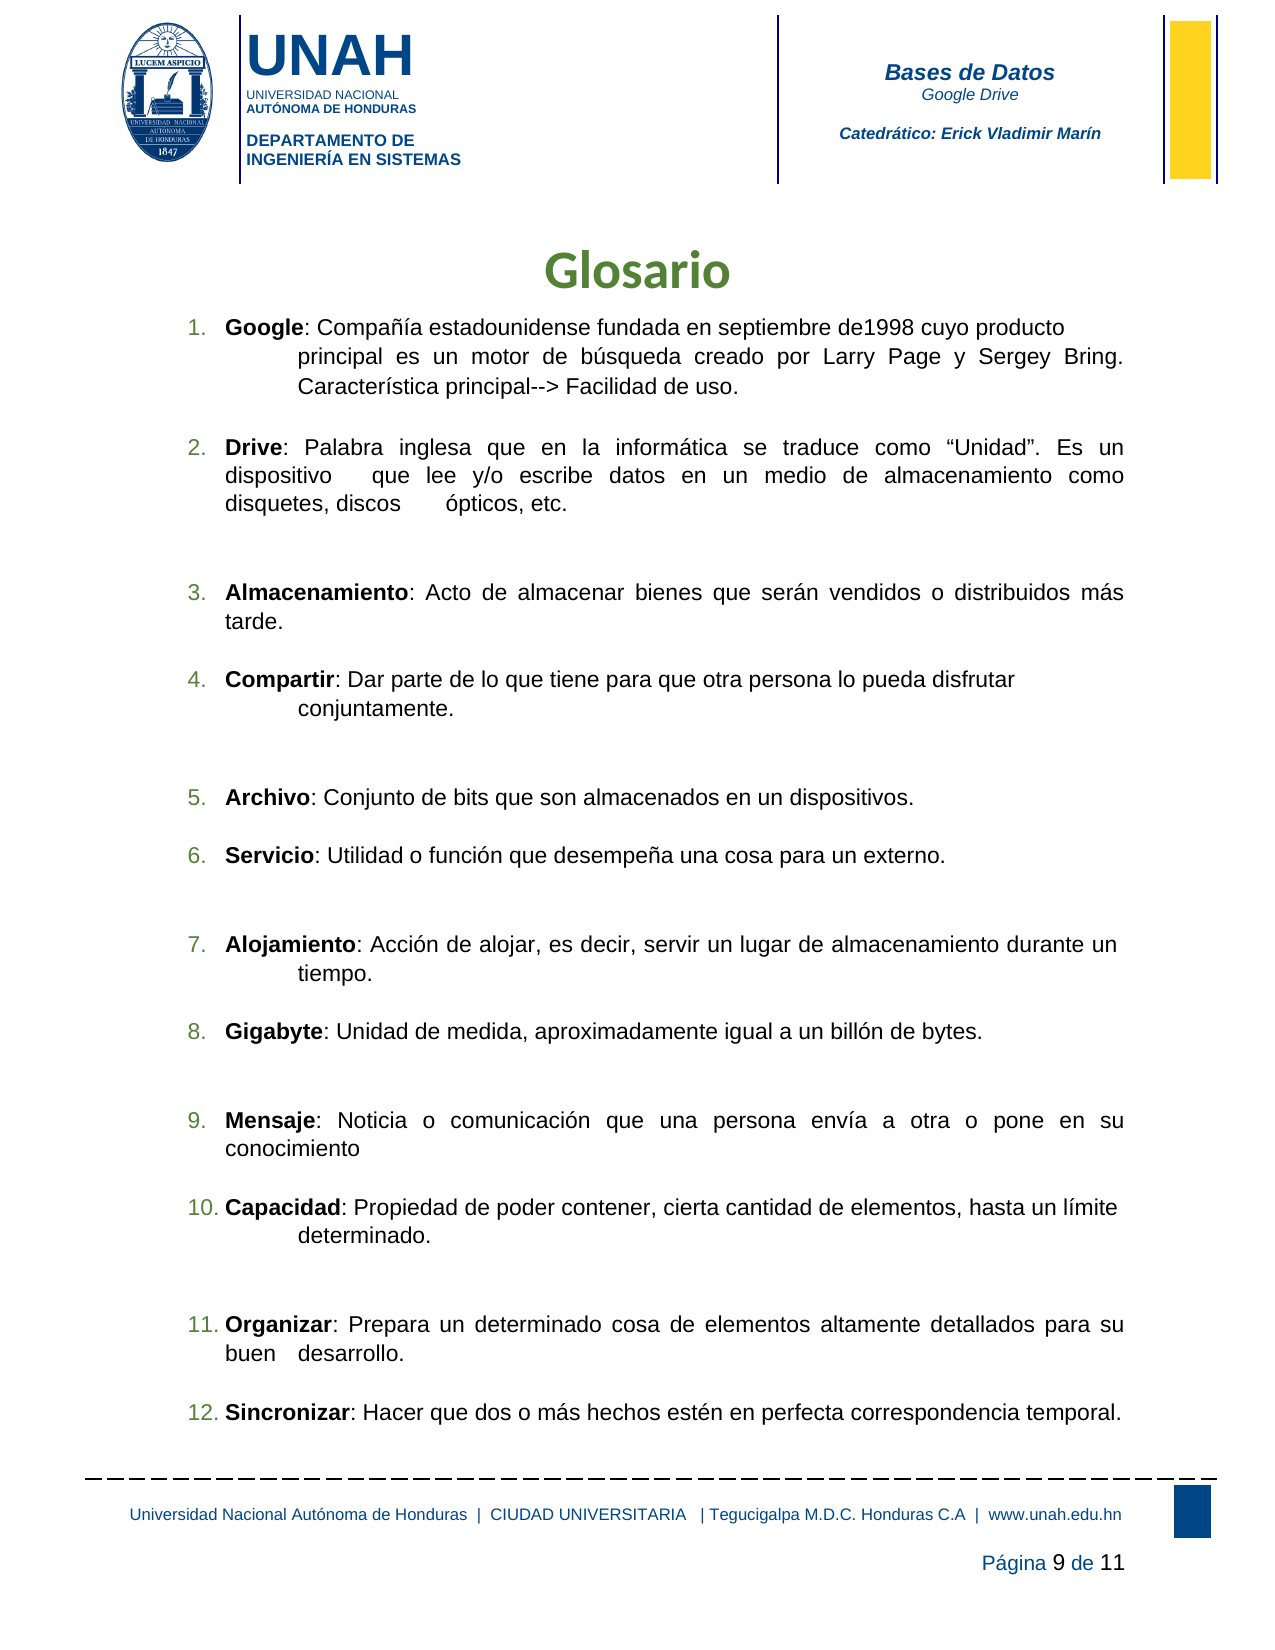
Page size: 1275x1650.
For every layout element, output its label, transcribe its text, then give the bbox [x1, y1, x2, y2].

list Drive: Palabra inglesa que en la informática se traduce como “Unidad”. Es un dispositivo que lee y/o escribe datos en un medio de almacenamiento como disquetes, discos ópticos, etc. [187, 433, 1125, 517]
list Alojamiento: Acción de alojar, es decir, servir un lugar de almacenamiento durante un tiempo. [187, 931, 1125, 986]
list principal es un motor de búsqueda creado por Larry Page y Sergey Bring. Característica principal--> Facilidad de uso. [297, 343, 1125, 399]
picture [113, 18, 220, 169]
list Organizar: Prepara un determinado cosa de elementos altamente detallados para su buen desarrollo. [187, 1311, 1125, 1366]
list Servicio: Utilidad o función que desempeña una cosa para un externo. [187, 842, 1125, 868]
list Mensaje: Noticia o comunicación que una persona envía a otra o pone en su conocimiento [187, 1107, 1125, 1162]
list Archivo: Conjunto de bits que son almacenados en un dispositivos. [187, 783, 1125, 810]
list Sincronizar: Hacer que dos o más hechos estén en perfecta correspondencia temporal. [187, 1398, 1125, 1425]
list Almacenamiento: Acto de almacenar bienes que serán vendidos o distribuidos más tarde. [187, 579, 1125, 634]
list Capacidad: Propiedad de poder contener, cierta cantidad de elementos, hasta un límite determinado. [187, 1194, 1125, 1249]
subtitle Glosario [150, 236, 1125, 302]
list Compartir: Dar parte de lo que tiene para que otra persona lo pueda disfrutar conjuntamente. [187, 666, 1125, 721]
list Google: Compañía estadounidense fundada en septiembre de1998 cuyo producto [187, 314, 1125, 341]
list Gigabyte: Unidad de medida, aproximadamente igual a un billón de bytes. [187, 1018, 1125, 1044]
